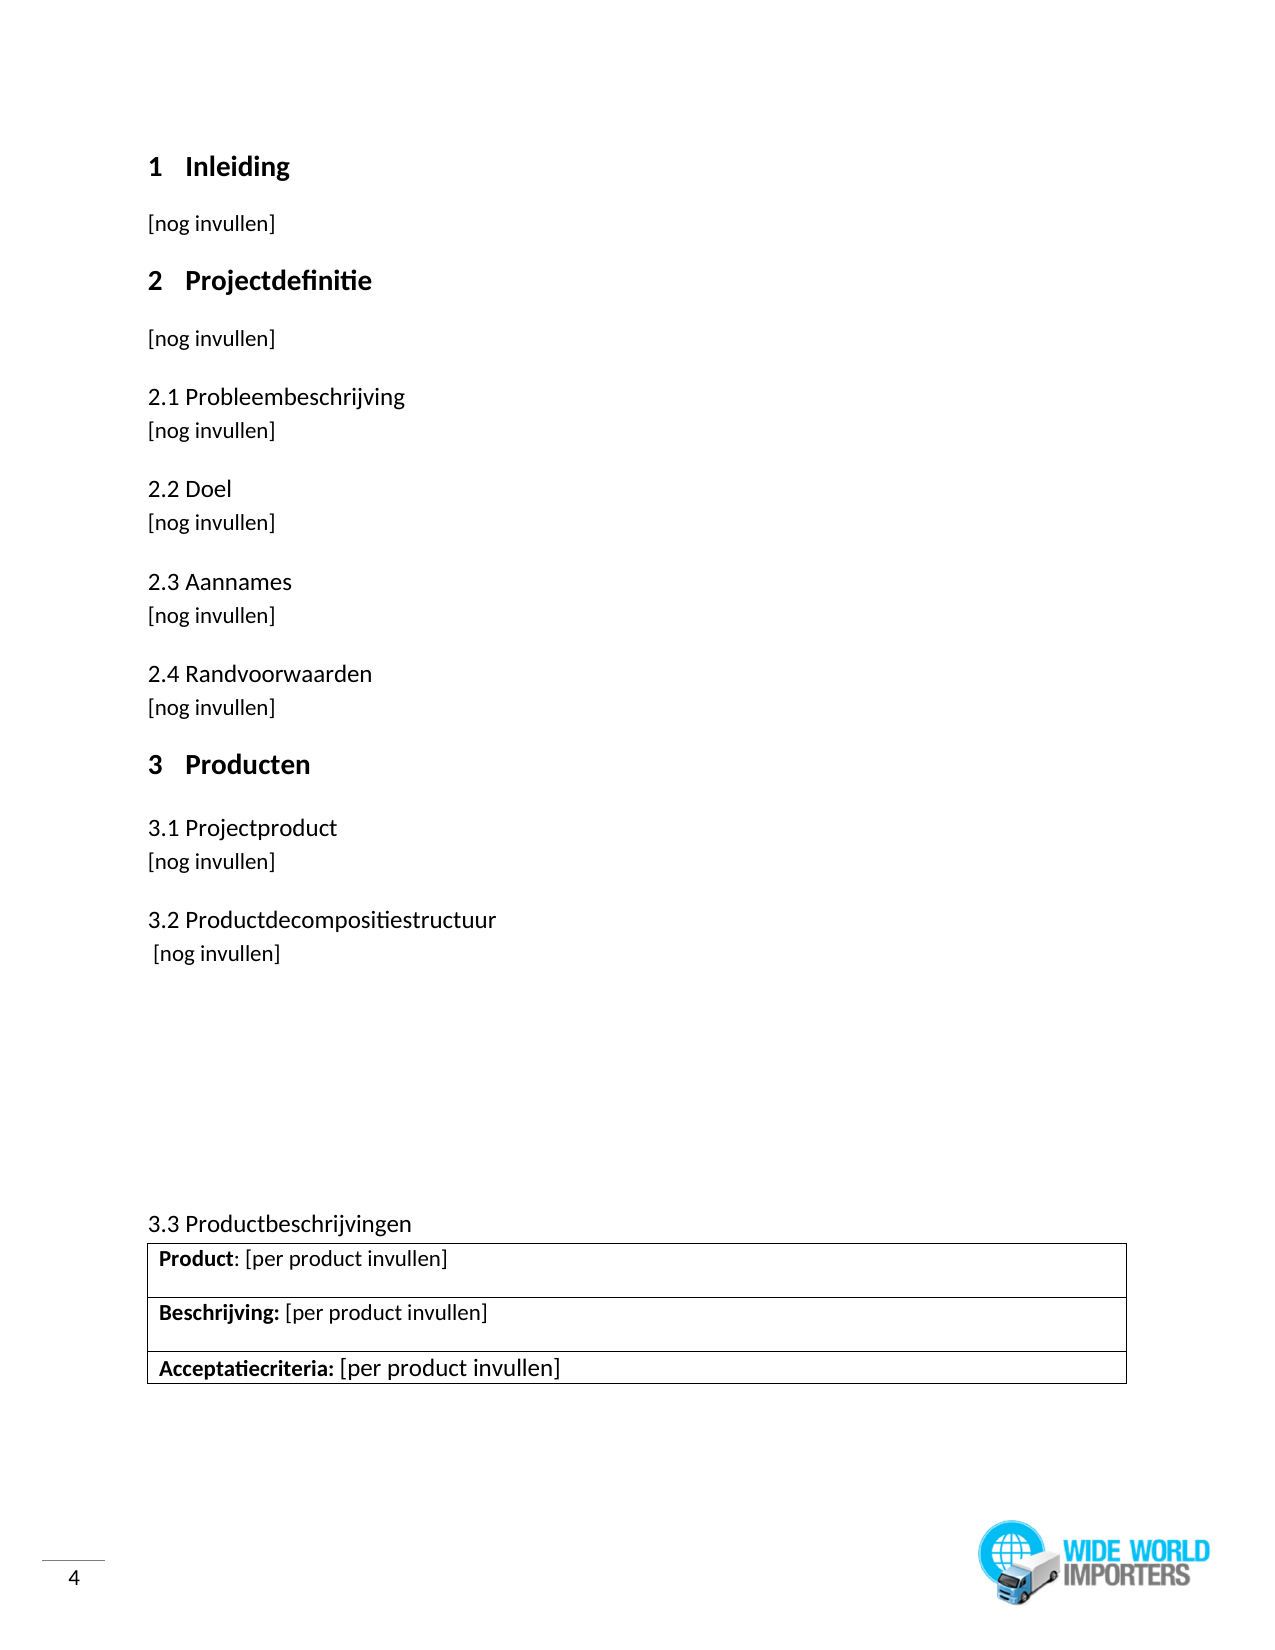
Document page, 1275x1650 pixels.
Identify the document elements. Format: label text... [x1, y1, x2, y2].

subtitle Doel [148, 473, 1127, 504]
subtitle Aannames [148, 566, 1127, 596]
table_cell Acceptatiecriteria: [per product invullen] [148, 1352, 1126, 1382]
text [nog invullen] [148, 847, 1127, 875]
subtitle Inleiding [148, 148, 1127, 183]
text [nog invullen] [148, 508, 1127, 537]
text [nog invullen] [148, 324, 1127, 352]
text [nog invullen] [148, 939, 1127, 967]
text [nog invullen] [148, 601, 1127, 629]
subtitle Probleembeschrijving [148, 381, 1127, 412]
text [nog invullen] [148, 209, 1127, 237]
subtitle Randvoorwaarden [148, 658, 1127, 688]
table_header Product: [per product invullen] [148, 1244, 1126, 1297]
text [nog invullen] [148, 416, 1127, 444]
text [nog invullen] [148, 693, 1127, 721]
subtitle Producten [148, 746, 1127, 782]
picture [975, 1517, 1221, 1606]
table_cell Beschrijving: [per product invullen] [148, 1298, 1126, 1351]
subtitle Projectproduct [148, 812, 1127, 842]
subtitle Productdecompositiestructuur [148, 904, 1127, 934]
subtitle Productbeschrijvingen [148, 1208, 1127, 1239]
subtitle Projectdefinitie [148, 262, 1127, 298]
